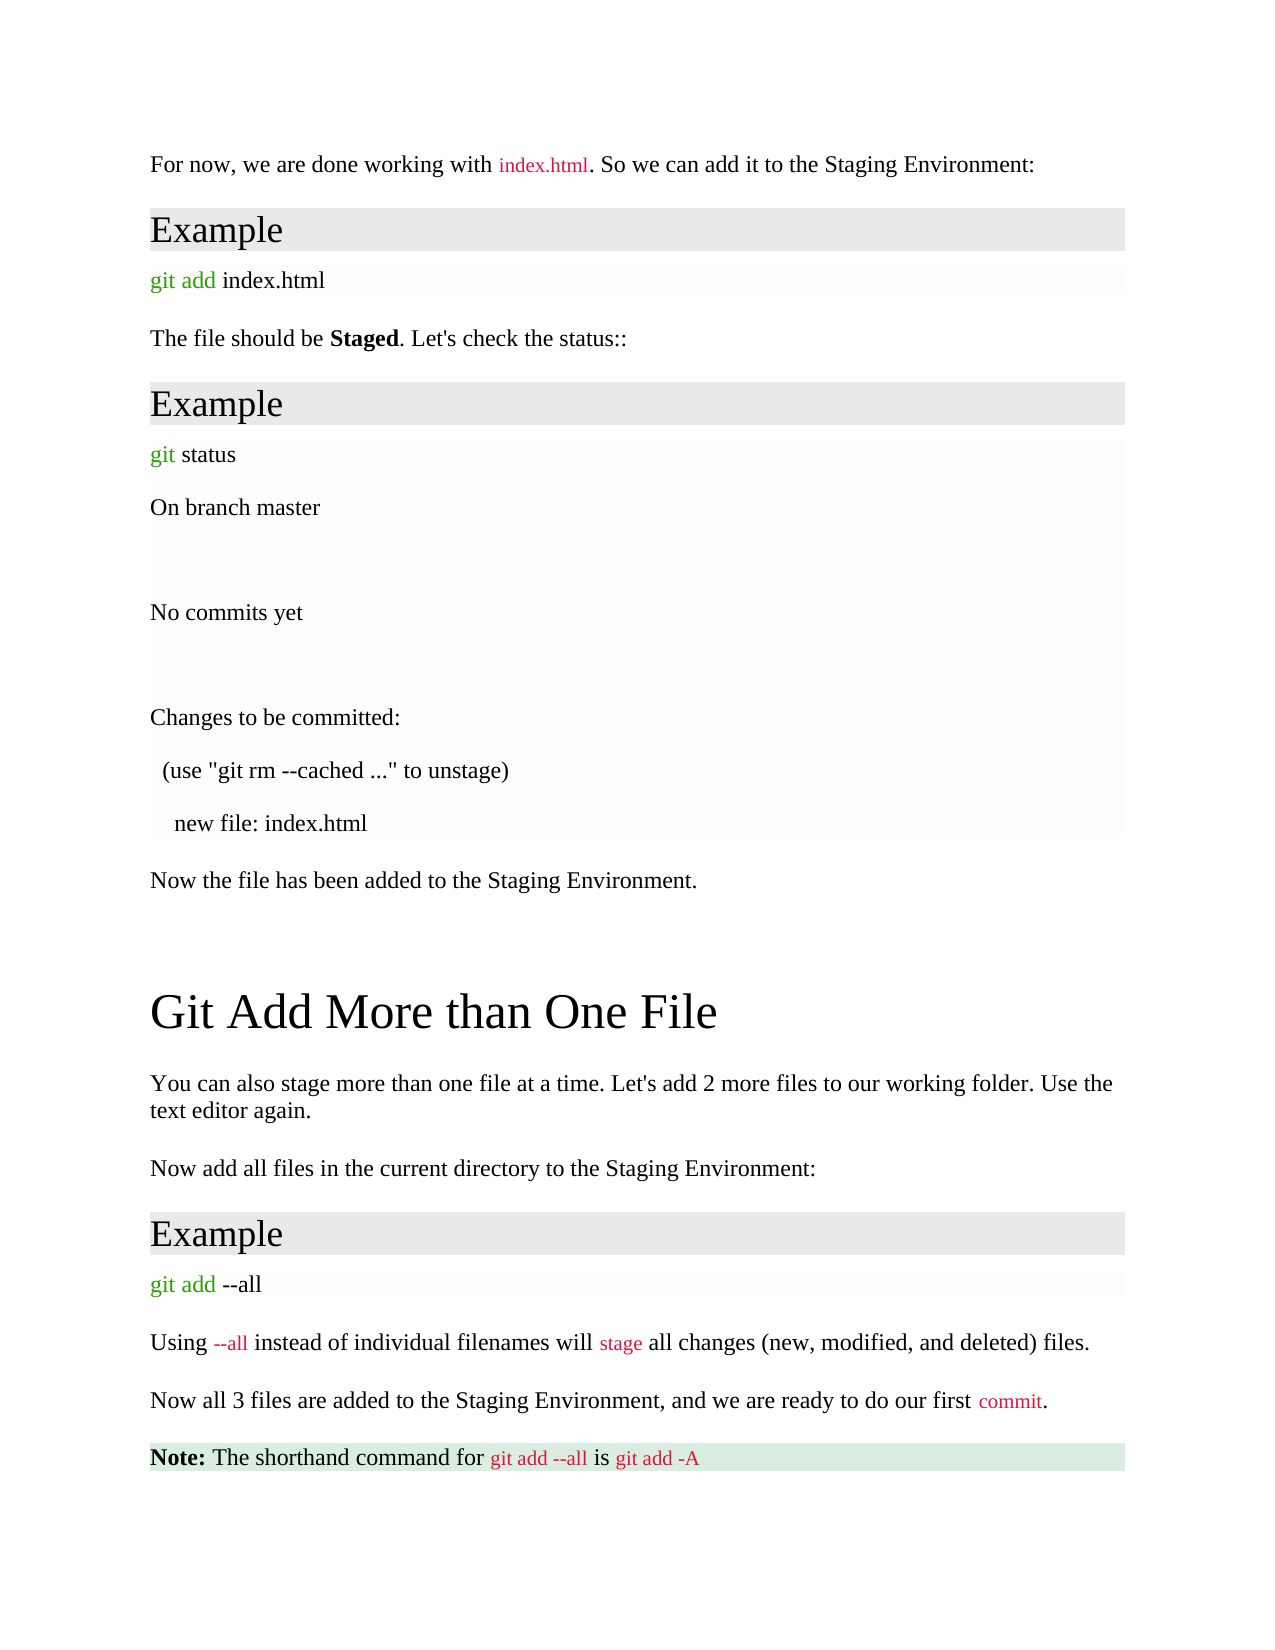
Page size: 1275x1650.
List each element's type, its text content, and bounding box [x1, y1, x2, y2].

text The file should be Staged. Let's check the status:: [150, 324, 1125, 352]
text Using --all instead of individual filenames will stage all changes (new, modified, and deleted) files. [150, 1328, 1125, 1356]
text (use "git rm --cached ..." to unstage) [150, 756, 1125, 783]
text You can also stage more than one file at a time. Let's add 2 more files to our working folder. Use the text editor again. [150, 1069, 1125, 1124]
text Note: The shorthand command for git add --all is git add -A [150, 1443, 1125, 1471]
subtitle Example [150, 382, 1125, 425]
subtitle Git Add More than One File [150, 981, 1125, 1039]
text git add --all [150, 1270, 1125, 1298]
text git add index.html [150, 266, 1125, 294]
text No commits yet [150, 598, 1125, 626]
text Now add all files in the current directory to the Staging Environment: [150, 1154, 1125, 1182]
subtitle Example [150, 208, 1125, 251]
text On branch master [150, 493, 1125, 521]
text For now, we are done working with index.html. So we can add it to the Staging Environment: [150, 150, 1125, 178]
text Now all 3 files are added to the Staging Environment, and we are ready to do our first commit. [150, 1386, 1125, 1413]
text new file: index.html [150, 808, 1125, 836]
subtitle Example [150, 1212, 1125, 1255]
text Changes to be committed: [150, 703, 1125, 731]
text git status [150, 440, 1125, 468]
text Now the file has been added to the Staging Environment. [150, 866, 1125, 894]
